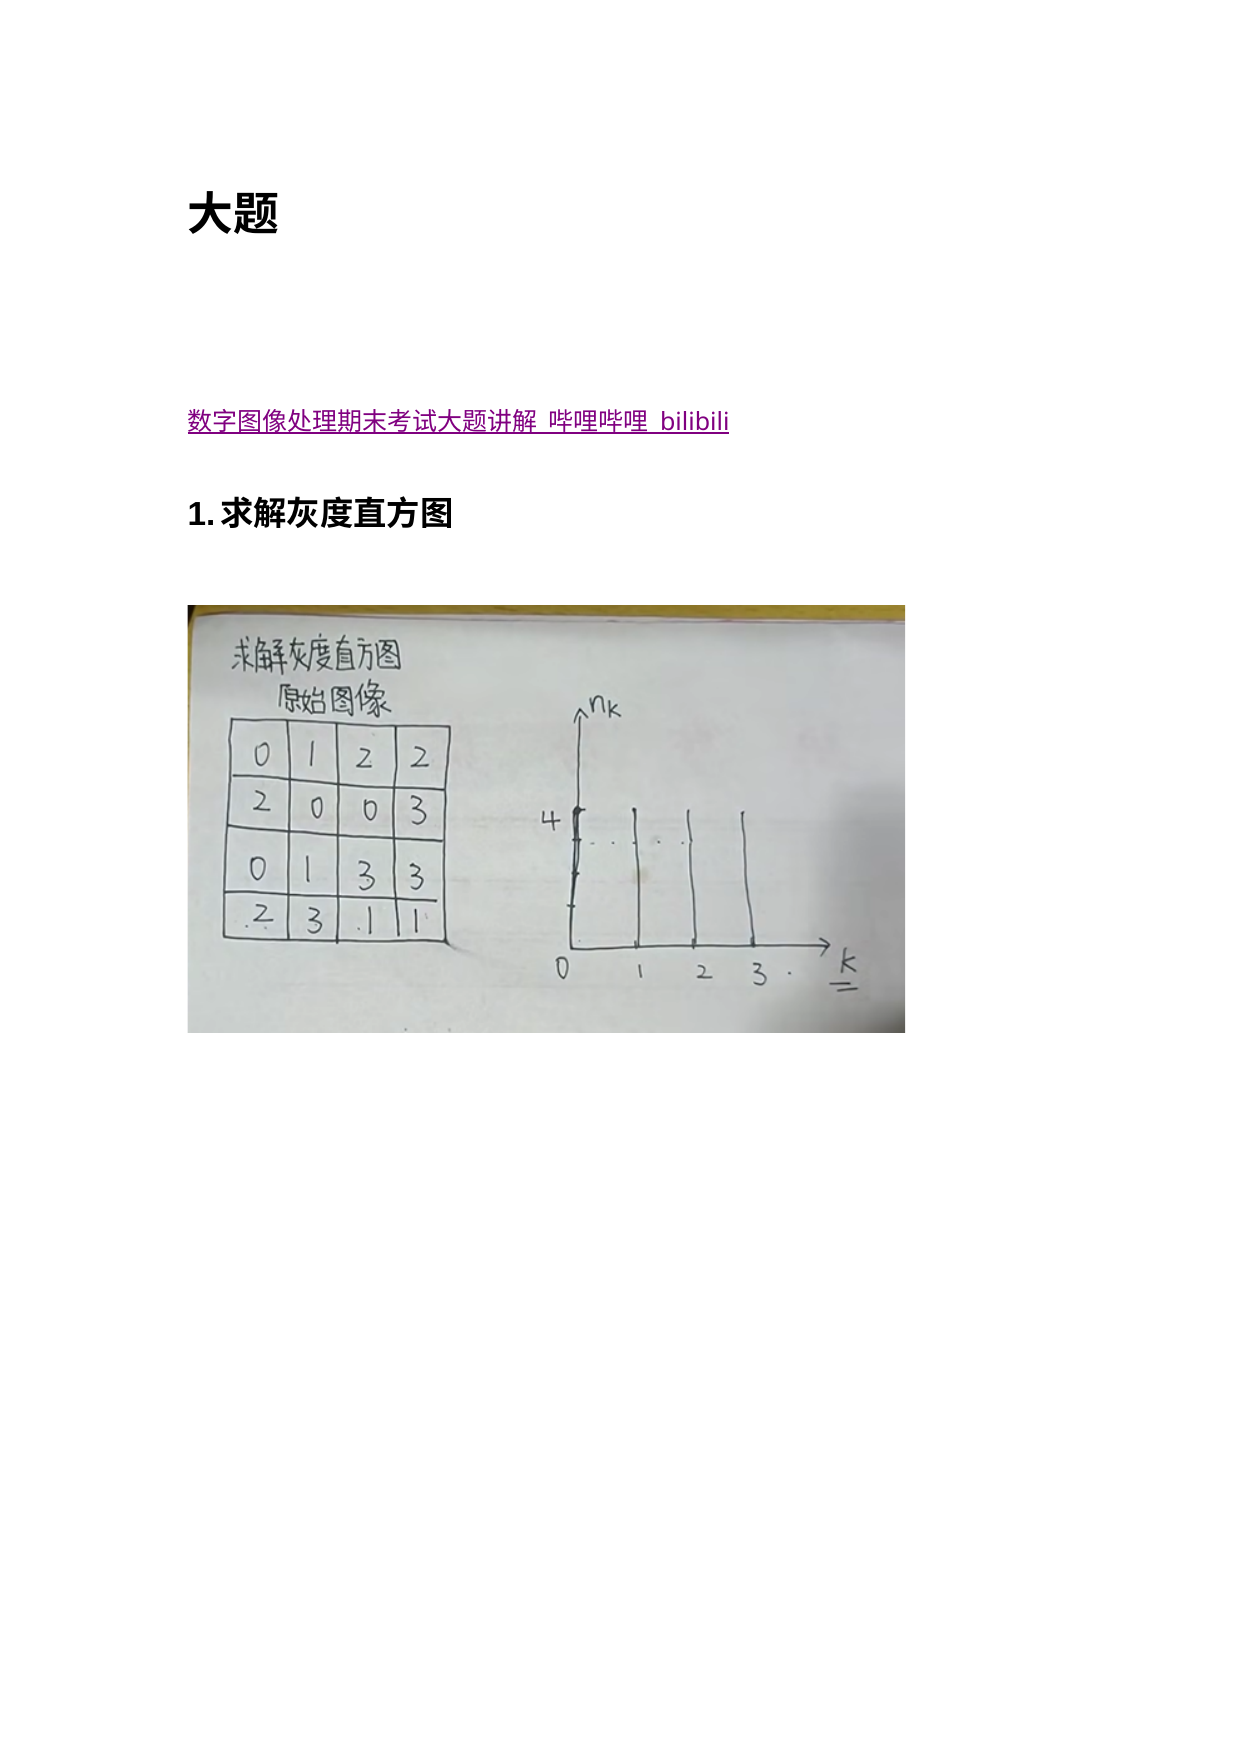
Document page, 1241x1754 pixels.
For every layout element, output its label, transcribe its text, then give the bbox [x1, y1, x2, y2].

subtitle 求解灰度直方图 [187, 479, 1053, 544]
picture [187, 605, 905, 1033]
subtitle 大题 [187, 162, 1053, 259]
list 数字图像处理期末考试大题讲解_哔哩哔哩_bilibili [187, 387, 1053, 452]
